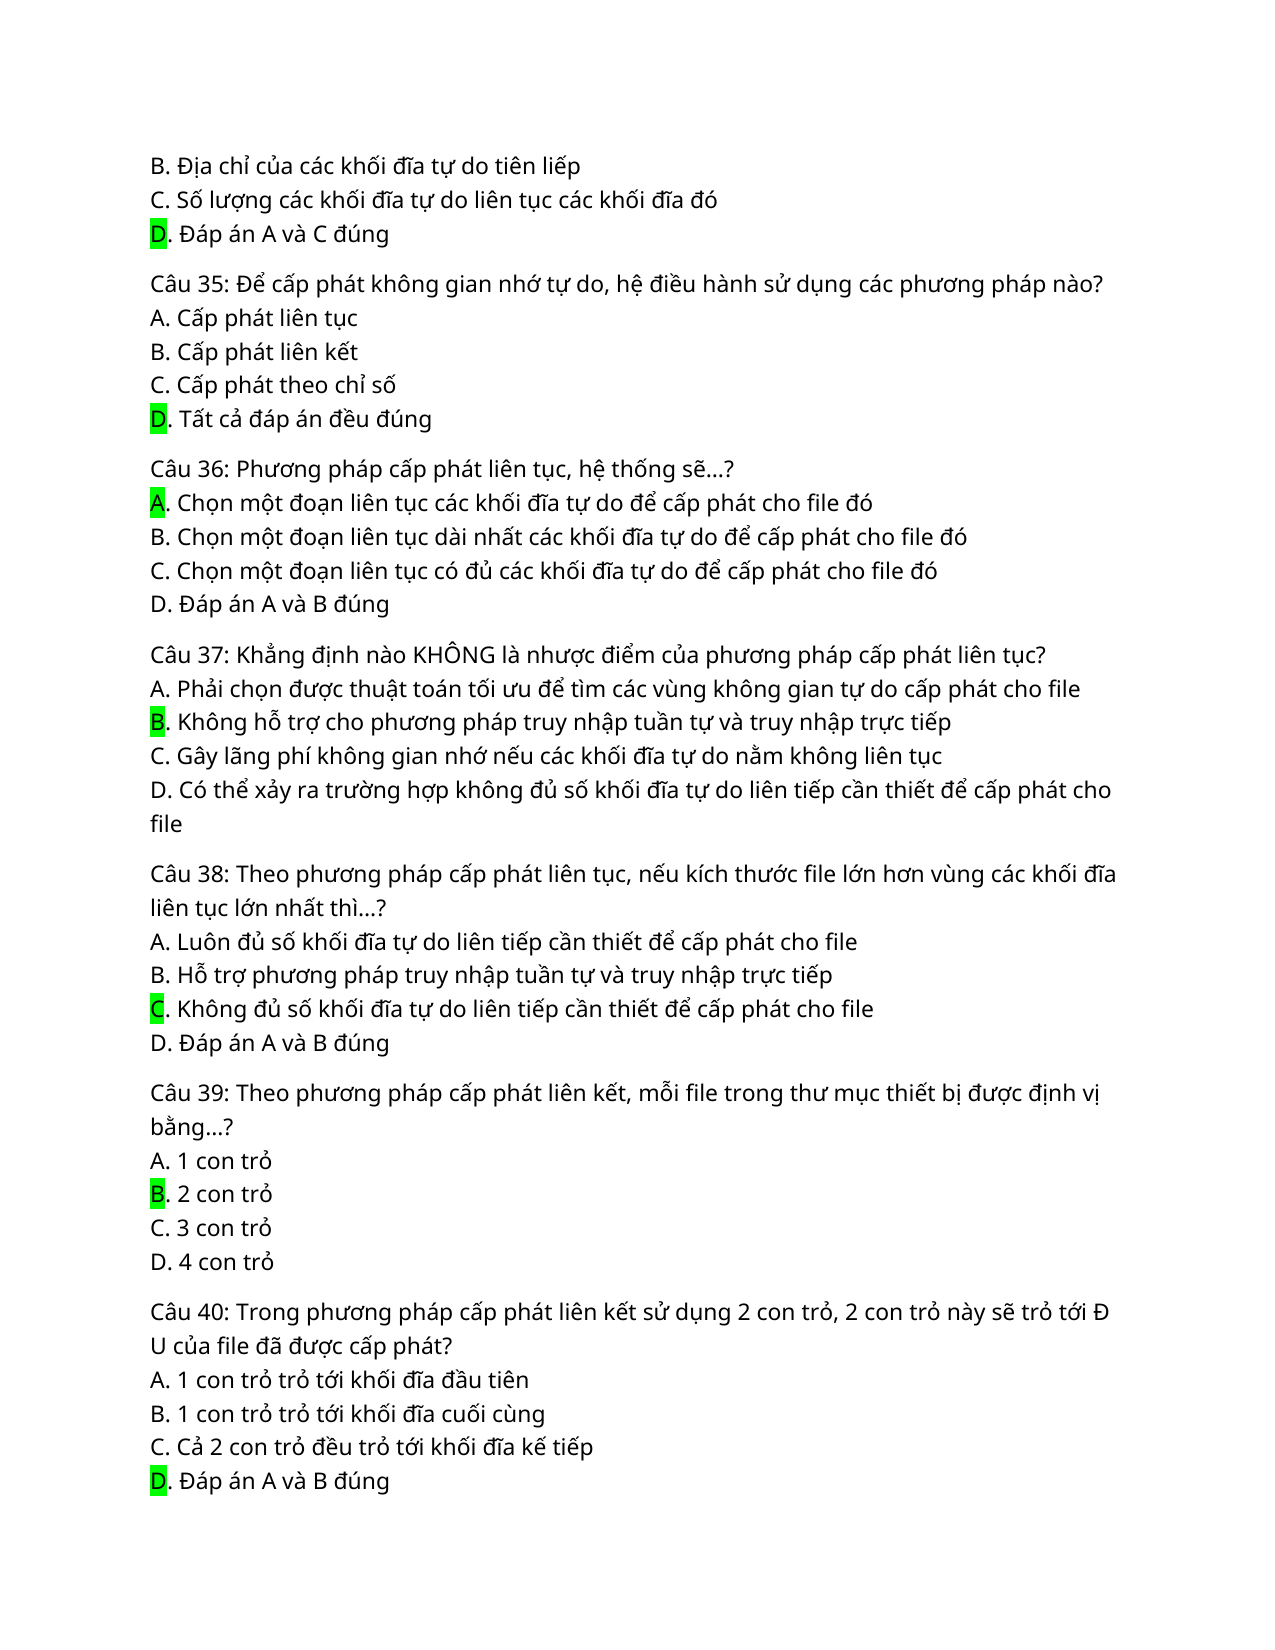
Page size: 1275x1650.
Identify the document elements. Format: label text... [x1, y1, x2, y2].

text Câu 39: Theo phương pháp cấp phát liên kết, mỗi file trong thư mục thiết bị được định vị bằng…? A. 1 con trỏ B. 2 con trỏ C. 3 con trỏ D. 4 con trỏ [150, 1077, 1125, 1277]
text Câu 40: Trong phương pháp cấp phát liên kết sử dụng 2 con trỏ, 2 con trỏ này sẽ trỏ tới Đ U của file đã được cấp phát? A. 1 con trỏ trỏ tới khối đĩa đầu tiên B. 1 con trỏ trỏ tới khối đĩa cuối cùng C. Cả 2 con trỏ đều trỏ tới khối đĩa kế tiếp D. Đáp án A và B đúng [150, 1296, 1125, 1496]
text Câu 35: Để cấp phát không gian nhớ tự do, hệ điều hành sử dụng các phương pháp nào? A. Cấp phát liên tục B. Cấp phát liên kết C. Cấp phát theo chỉ số D. Tất cả đáp án đều đúng [150, 268, 1125, 434]
text Câu 36: Phương pháp cấp phát liên tục, hệ thống sẽ…? A. Chọn một đoạn liên tục các khối đĩa tự do để cấp phát cho file đó B. Chọn một đoạn liên tục dài nhất các khối đĩa tự do để cấp phát cho file đó C. Chọn một đoạn liên tục có đủ các khối đĩa tự do để cấp phát cho file đó D. Đáp án A và B đúng [150, 453, 1125, 619]
text Câu 37: Khẳng định nào KHÔNG là nhược điểm của phương pháp cấp phát liên tục? A. Phải chọn được thuật toán tối ưu để tìm các vùng không gian tự do cấp phát cho file B. Không hỗ trợ cho phương pháp truy nhập tuần tự và truy nhập trực tiếp C. Gây lãng phí không gian nhớ nếu các khối đĩa tự do nằm không liên tục D. Có thể xảy ra trường hợp không đủ số khối đĩa tự do liên tiếp cần thiết để cấp phát cho file [150, 639, 1125, 839]
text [150, 150, 1125, 249]
text Câu 38: Theo phương pháp cấp phát liên tục, nếu kích thước file lớn hơn vùng các khối đĩa liên tục lớn nhất thì…? A. Luôn đủ số khối đĩa tự do liên tiếp cần thiết để cấp phát cho file B. Hỗ trợ phương pháp truy nhập tuần tự và truy nhập trực tiếp C. Không đủ số khối đĩa tự do liên tiếp cần thiết để cấp phát cho file D. Đáp án A và B đúng [150, 858, 1125, 1058]
